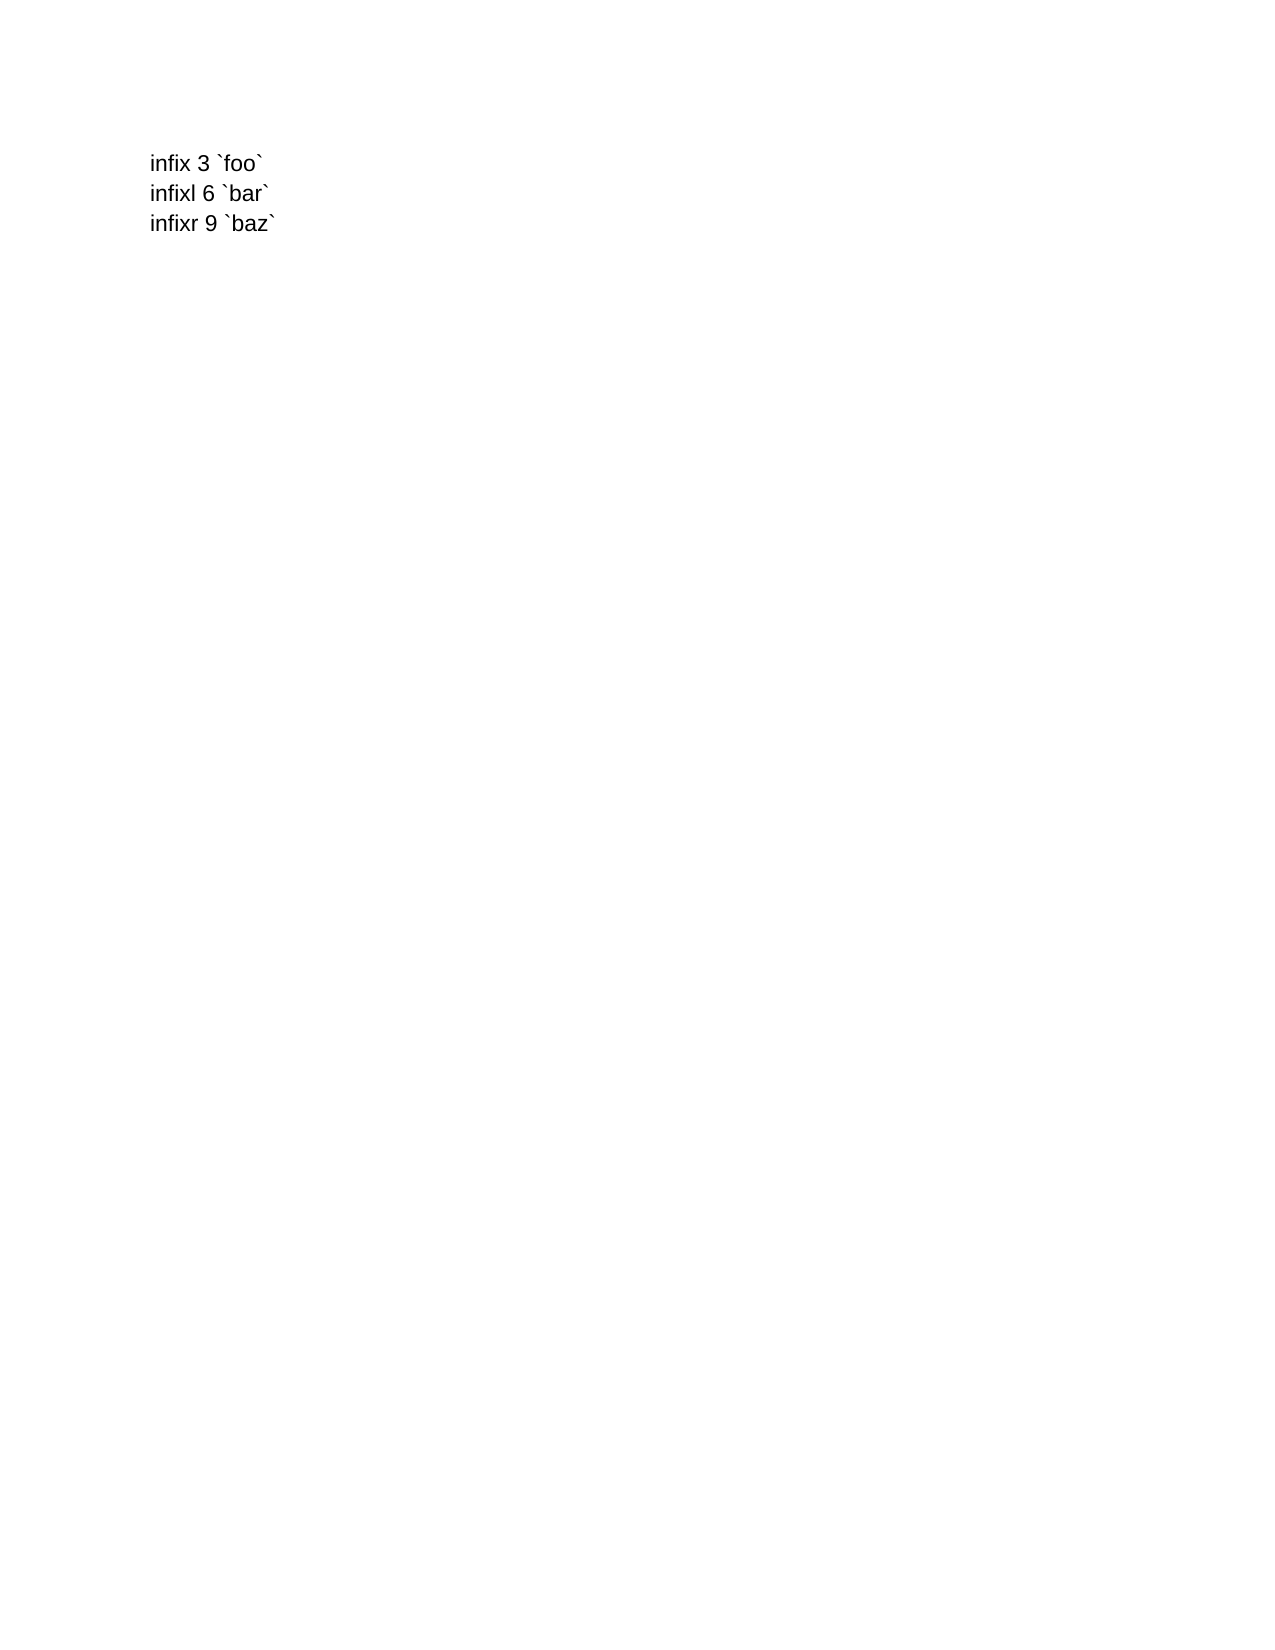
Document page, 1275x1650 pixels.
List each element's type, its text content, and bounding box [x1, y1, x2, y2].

text infix 3 `foo` [150, 150, 1125, 176]
text infixl 6 `bar` [150, 180, 1125, 207]
text infixr 9 `baz` [150, 210, 1125, 237]
